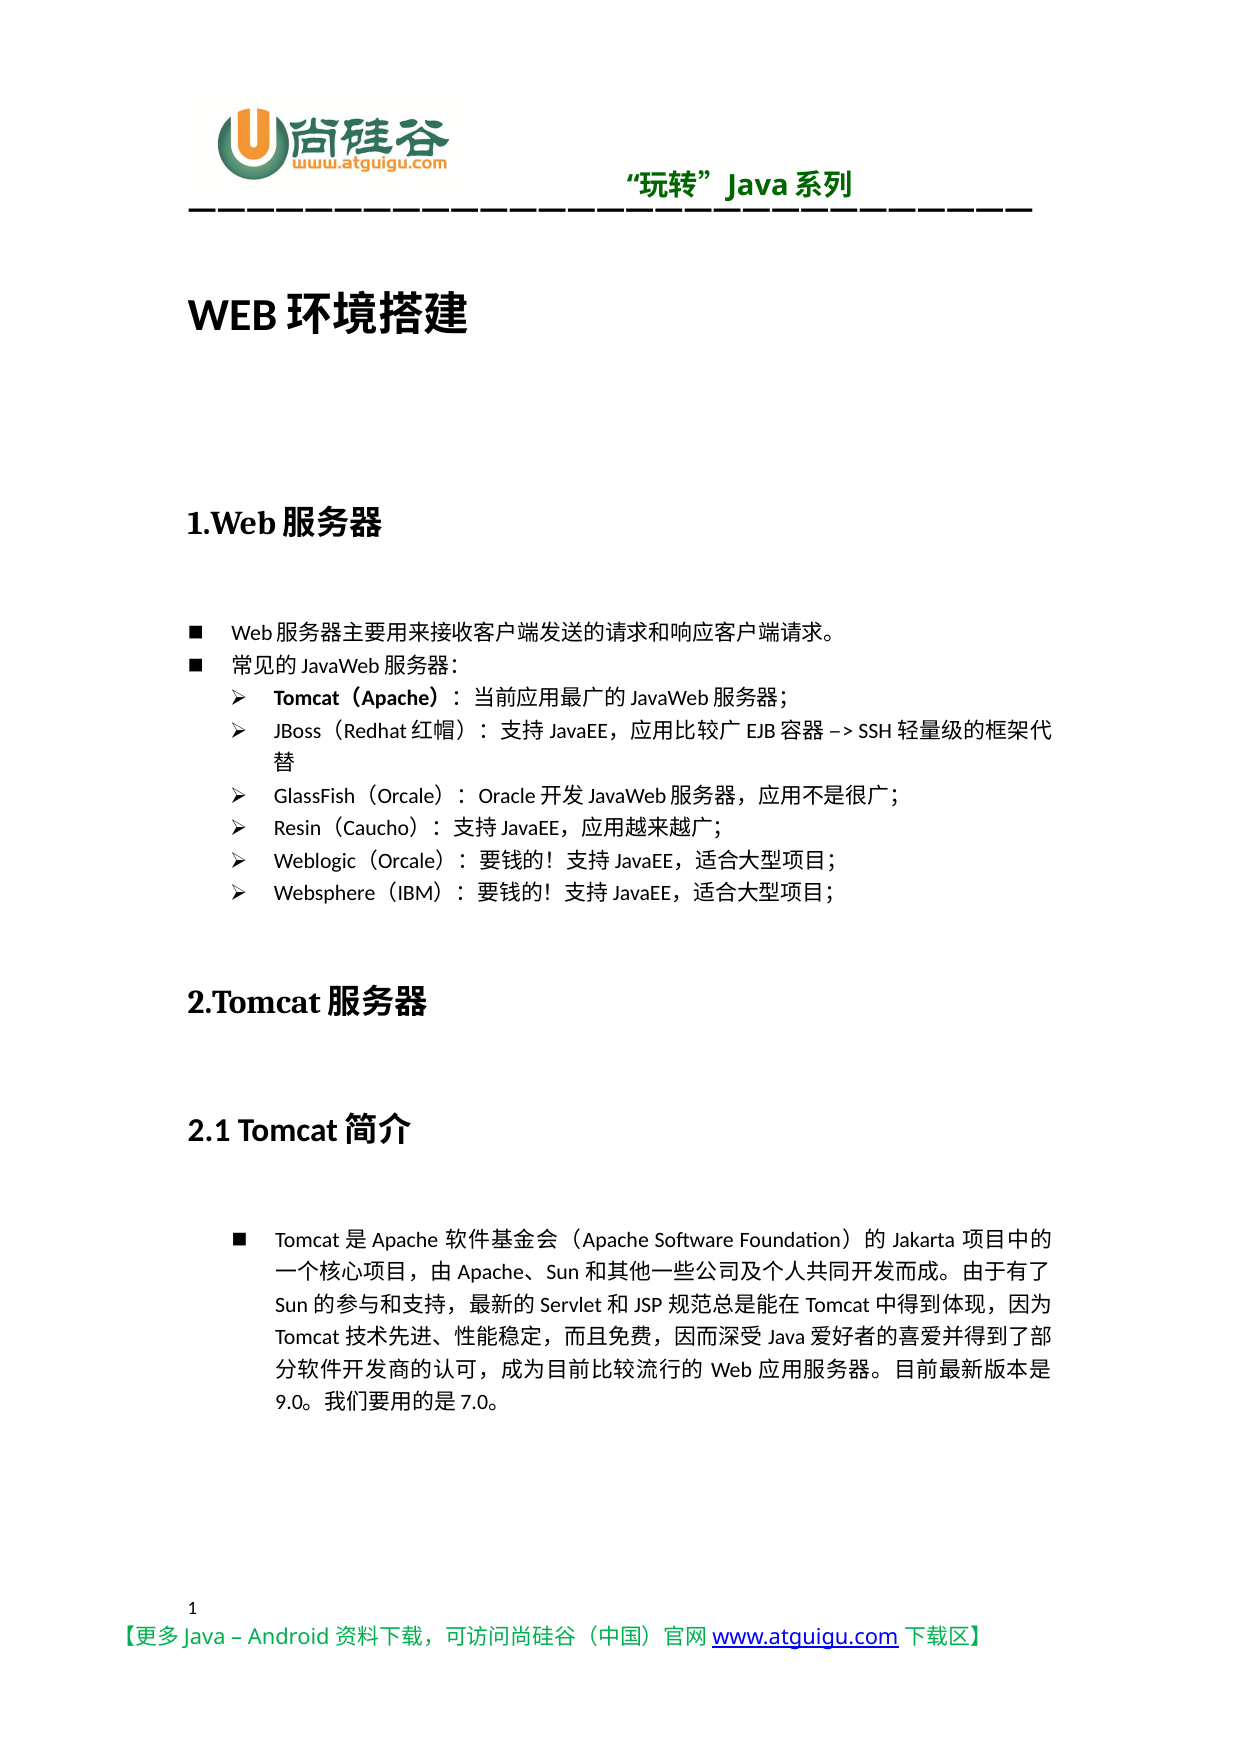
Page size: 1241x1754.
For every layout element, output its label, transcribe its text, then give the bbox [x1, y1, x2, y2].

list Websphere（IBM）：要钱的！支持JavaEE，适合大型项目； [230, 875, 1053, 907]
list Tomcat是Apache 软件基金会（Apache Software Foundation）的Jakarta 项目中的一个核心项目，由Apache、Sun 和其他一些公司及个人共同开发而成。由于有了Sun 的参与和支持，最新的Servlet 和JSP 规范总是能在Tomcat 中得到体现，因为Tomcat 技术先进、性能稳定，而且免费，因而深受Java 爱好者的喜爱并得到了部分软件开发商的认可，成为目前比较流行的Web 应用服务器。目前最新版本是9.0。我们要用的是7.0。 [231, 1221, 1053, 1416]
subtitle WEB环境搭建 [187, 262, 1053, 359]
list 常见的JavaWeb服务器： [187, 647, 1053, 680]
list JBoss（Redhat红帽）：支持JavaEE，应用比较广EJB容器 –> SSH轻量级的框架代替 [230, 712, 1053, 777]
list Resin（Caucho）：支持JavaEE，应用越来越广； [230, 810, 1053, 842]
list Web服务器主要用来接收客户端发送的请求和响应客户端请求。 [187, 615, 1053, 647]
subtitle 1.Web服务器 [187, 487, 1053, 552]
list Weblogic（Orcale）：要钱的！支持JavaEE，适合大型项目； [230, 842, 1053, 875]
subtitle 2.Tomcat服务器 [187, 967, 1053, 1032]
picture [187, 88, 479, 196]
list GlassFish（Orcale）：Oracle开发JavaWeb服务器，应用不是很广； [230, 777, 1053, 810]
subtitle 2.1 Tomcat简介 [187, 1094, 1053, 1159]
list Tomcat（Apache）：当前应用最广的JavaWeb服务器； [230, 680, 1053, 712]
